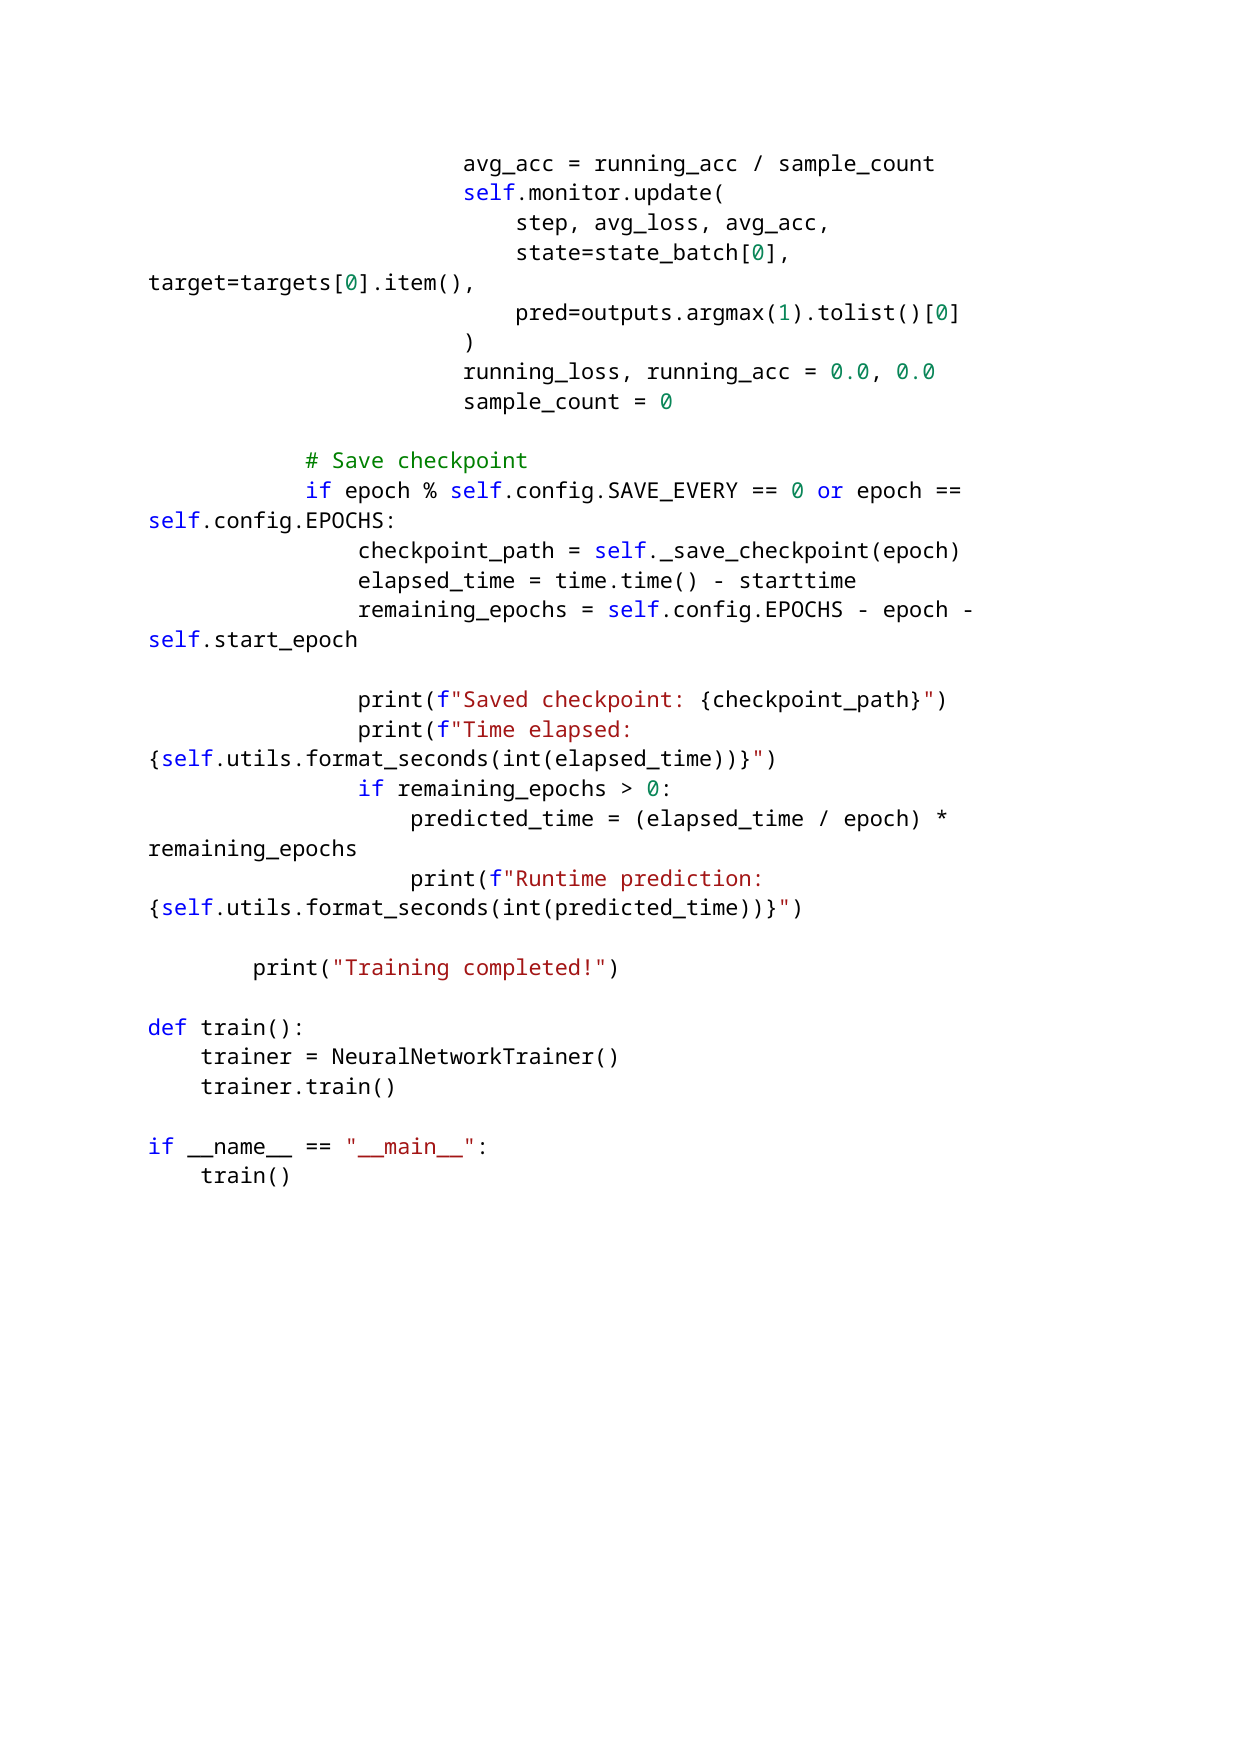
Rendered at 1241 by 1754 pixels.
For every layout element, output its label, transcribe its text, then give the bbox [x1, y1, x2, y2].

text step, avg_loss, avg_acc, [148, 207, 1093, 237]
text print(f"Saved checkpoint: {checkpoint_path}") [148, 684, 1093, 714]
text pred=outputs.argmax(1).tolist()[0] [148, 297, 1093, 326]
text ) [148, 326, 1093, 356]
text running_loss, running_acc = 0.0, 0.0 [148, 356, 1093, 386]
text checkpoint_path = self._save_checkpoint(epoch) [148, 535, 1093, 565]
text train() [148, 1161, 1093, 1190]
text if __name__ == "__main__": [148, 1131, 1093, 1161]
text print(f"Time elapsed: {self.utils.format_seconds(int(elapsed_time))}") [148, 714, 1093, 773]
text elapsed_time = time.time() - starttime [148, 565, 1093, 594]
text trainer.train() [148, 1071, 1093, 1101]
text remaining_epochs = self.config.EPOCHS - epoch - self.start_epoch [148, 594, 1093, 654]
text self.monitor.update( [148, 177, 1093, 207]
text print(f"Runtime prediction: {self.utils.format_seconds(int(predicted_time))}") [148, 863, 1093, 922]
text predicted_time = (elapsed_time / epoch) * remaining_epochs [148, 803, 1093, 863]
text # Save checkpoint [148, 446, 1093, 475]
text if remaining_epochs > 0: [148, 773, 1093, 803]
text sample_count = 0 [148, 386, 1093, 416]
text print("Training completed!") [148, 952, 1093, 982]
text if epoch % self.config.SAVE_EVERY == 0 or epoch == self.config.EPOCHS: [148, 475, 1093, 535]
text avg_acc = running_acc / sample_count [148, 148, 1093, 177]
text trainer = NeuralNetworkTrainer() [148, 1041, 1093, 1071]
text def train(): [148, 1012, 1093, 1041]
text state=state_batch[0], target=targets[0].item(), [148, 237, 1093, 297]
